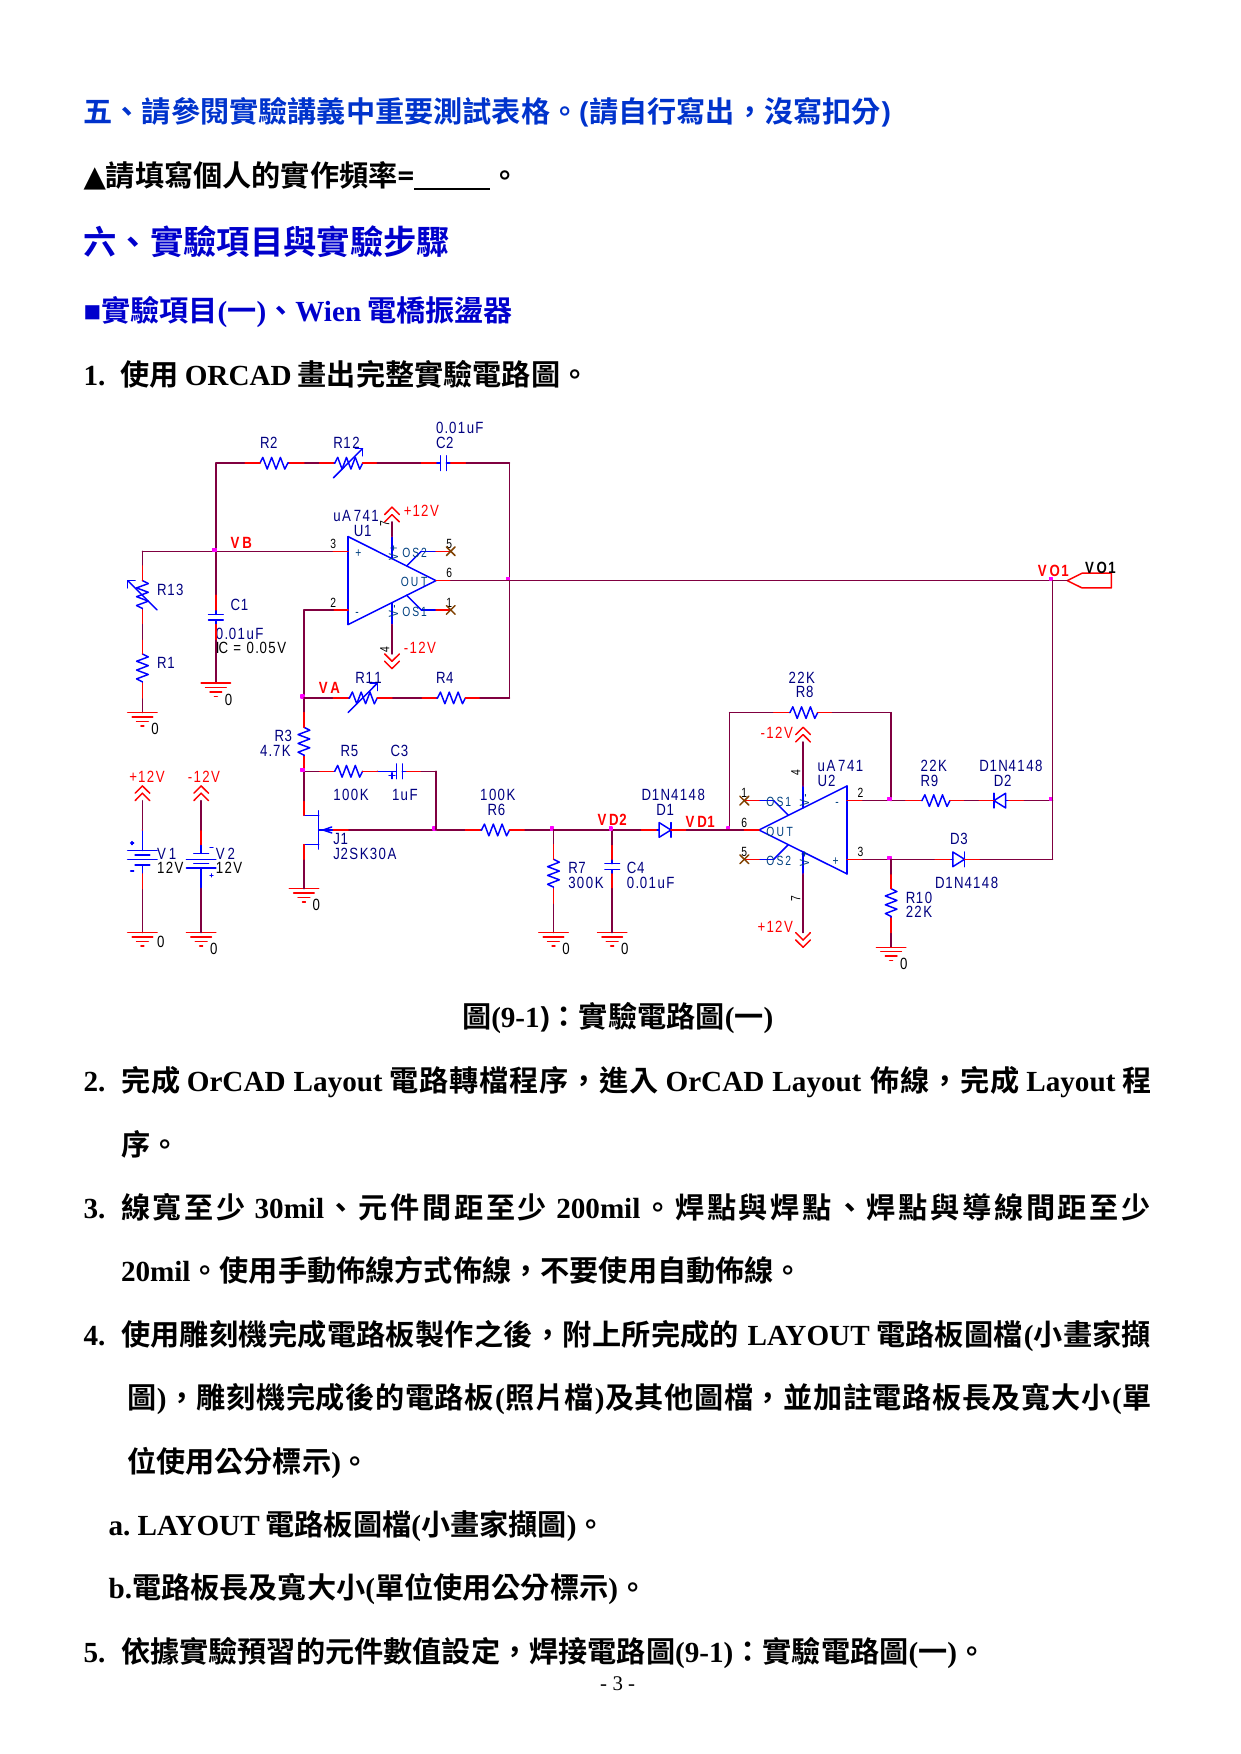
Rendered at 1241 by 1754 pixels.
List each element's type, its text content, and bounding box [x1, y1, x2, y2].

list 依據實驗預習的元件數值設定，焊接電路圖(9-1)：實驗電路圖(一)。 [83, 1628, 1152, 1671]
list 使用雕刻機完成電路板製作之後，附上所完成的LAYOUT電路板圖檔(小畫家擷圖)，雕刻機完成後的電路板(照片檔)及其他圖檔，並加註電路板長及寬大小(單位使用公分標示)。 [83, 1311, 1152, 1481]
text ▲請填寫個人的實作頻率= 。 [83, 152, 1152, 194]
text ■實驗項目(一)、Wien電橋振盪器 [83, 288, 1152, 330]
text 圖(9-1)：實驗電路圖(一) [83, 994, 1152, 1036]
list 線寬至少30mil、元件間距至少200mil。焊點與焊點、焊點與導線間距至少20mil。使用手動佈線方式佈線，不要使用自動佈線。 [83, 1184, 1152, 1290]
text b.電路板長及寬大小(單位使用公分標示)。 [108, 1565, 1152, 1607]
list 使用ORCAD畫出完整實驗電路圖。 [83, 351, 1152, 980]
text a. LAYOUT電路板圖檔(小畫家擷圖)。 [108, 1502, 1152, 1544]
list 完成OrCAD Layout電路轉檔程序，進入OrCAD Layout 佈線，完成Layout程序。 [83, 1058, 1152, 1163]
text 五、請參閱實驗講義中重要測試表格。(請自行寫出，沒寫扣分) [83, 89, 1152, 131]
text 六、實驗項目與實驗步驟 [83, 216, 1152, 264]
